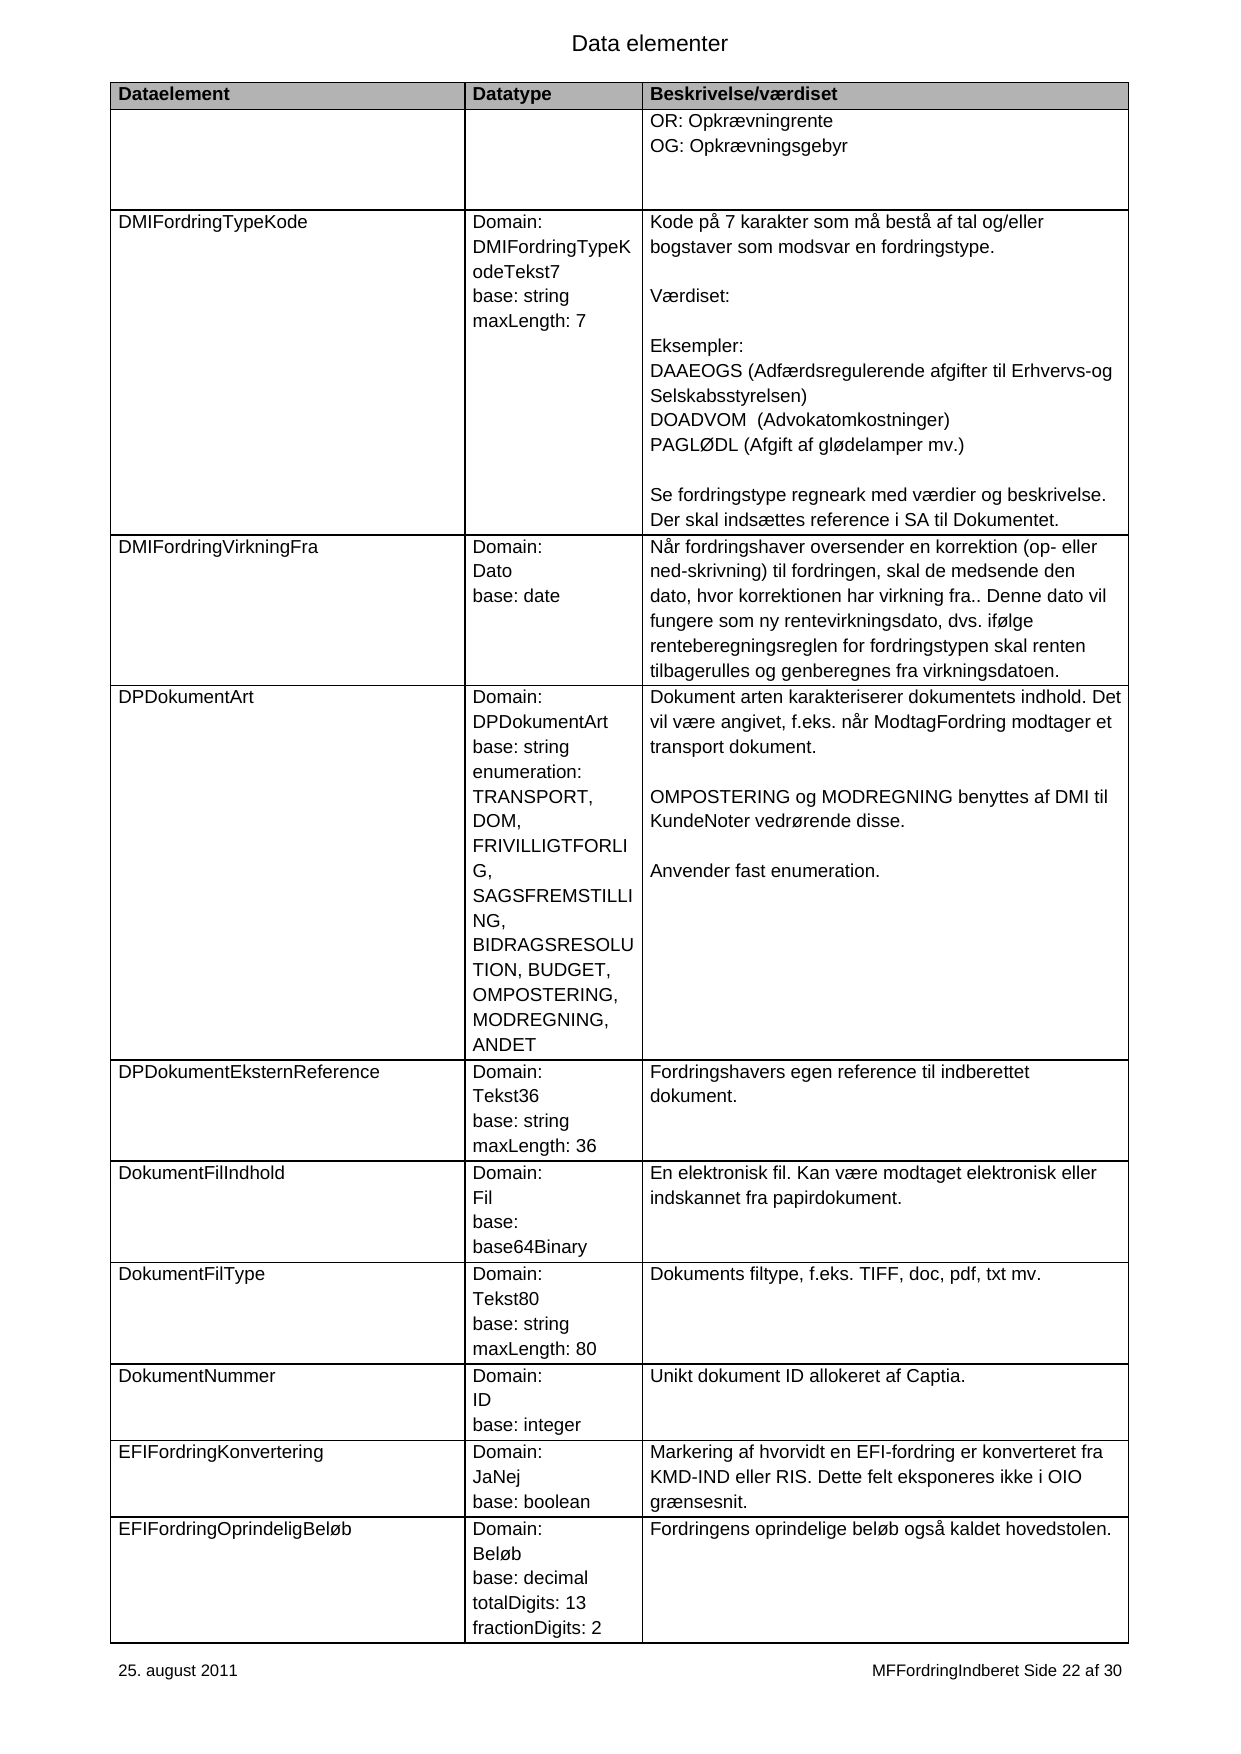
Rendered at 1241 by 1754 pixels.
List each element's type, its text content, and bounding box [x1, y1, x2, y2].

table_cell DPDokumentArt [111, 686, 464, 1059]
table_cell Domain: Tekst36 base: string maxLength: 36 [466, 1061, 642, 1160]
table_cell Domain: DMIFordringTypeKodeTekst7 base: string maxLength: 7 [466, 211, 642, 534]
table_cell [466, 110, 642, 209]
table_cell Markering af hvorvidt en EFI-fordring er konverteret fra KMD-IND eller RIS. Dette felt eksponeres ikke i OIO grænsesnit. [643, 1441, 1128, 1516]
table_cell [466, 1518, 642, 1642]
table_cell Domain: Tekst80 base: string maxLength: 80 [466, 1263, 642, 1363]
table_header Datatype [466, 83, 642, 109]
table_cell Domain: JaNej base: boolean [466, 1441, 642, 1516]
table_cell Dokuments filtype, f.eks. TIFF, doc, pdf, txt mv. [643, 1263, 1128, 1363]
table_cell Domain: Dato base: date [466, 536, 642, 685]
table_cell Fordringens oprindelige beløb også kaldet hovedstolen. [643, 1518, 1128, 1642]
table_cell Når fordringshaver oversender en korrektion (op- eller ned-skrivning) til fordringen, skal de medsende den dato, hvor korrektionen har virkning fra.. Denne dato vil fungere som ny rentevirkningsdato, dvs. ifølge renteberegningsreglen for fordringstypen skal renten tilbagerulles og genberegnes fra virkningsdatoen. [643, 536, 1128, 685]
table_cell Unikt dokument ID allokeret af Captia. [643, 1365, 1128, 1439]
table_cell EFIFordringKonvertering [111, 1441, 464, 1516]
table_cell Dokument arten karakteriserer dokumentets indhold. Det vil være angivet, f.eks. når ModtagFordring modtager et transport dokument. OMPOSTERING og MODREGNING benyttes af DMI til KundeNoter vedrørende disse. Anvender fast enumeration. [643, 686, 1128, 1059]
table_cell Domain: ID base: integer [466, 1365, 642, 1439]
table_cell Domain: DPDokumentArt base: string enumeration: TRANSPORT, DOM, FRIVILLIGTFORLIG, SAGSFREMSTILLING, BIDRAGSRESOLUTION, BUDGET, OMPOSTERING, MODREGNING, ANDET [466, 686, 642, 1059]
table_cell DokumentFilType [111, 1263, 464, 1363]
table_cell DMIFordringVirkningFra [111, 536, 464, 685]
table_cell DPDokumentEksternReference [111, 1061, 464, 1160]
table_cell DMIFordringTypeKode [111, 211, 464, 534]
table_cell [111, 110, 464, 209]
table_cell EFIFordringOprindeligBeløb [111, 1518, 464, 1642]
table_cell Domain: Fil base: base64Binary [466, 1162, 642, 1262]
table_cell Fordringshavers egen reference til indberettet dokument. [643, 1061, 1128, 1160]
table_cell Kode på 7 karakter som må bestå af tal og/eller bogstaver som modsvar en fordringstype. Værdiset: Eksempler: DAAEOGS (Adfærdsregulerende afgifter til Erhvervs-og Selskabsstyrelsen) DOADVOM (Advokatomkostninger) PAGLØDL (Afgift af glødelamper mv.) Se fordringstype regneark med værdier og beskrivelse. Der skal indsættes reference i SA til Dokumentet. [643, 211, 1128, 534]
table_cell DokumentNummer [111, 1365, 464, 1439]
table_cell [643, 110, 1128, 209]
table_header Dataelement [111, 83, 464, 109]
table_header Beskrivelse/værdiset [643, 83, 1128, 109]
table_cell En elektronisk fil. Kan være modtaget elektronisk eller indskannet fra papirdokument. [643, 1162, 1128, 1262]
table_cell DokumentFilIndhold [111, 1162, 464, 1262]
